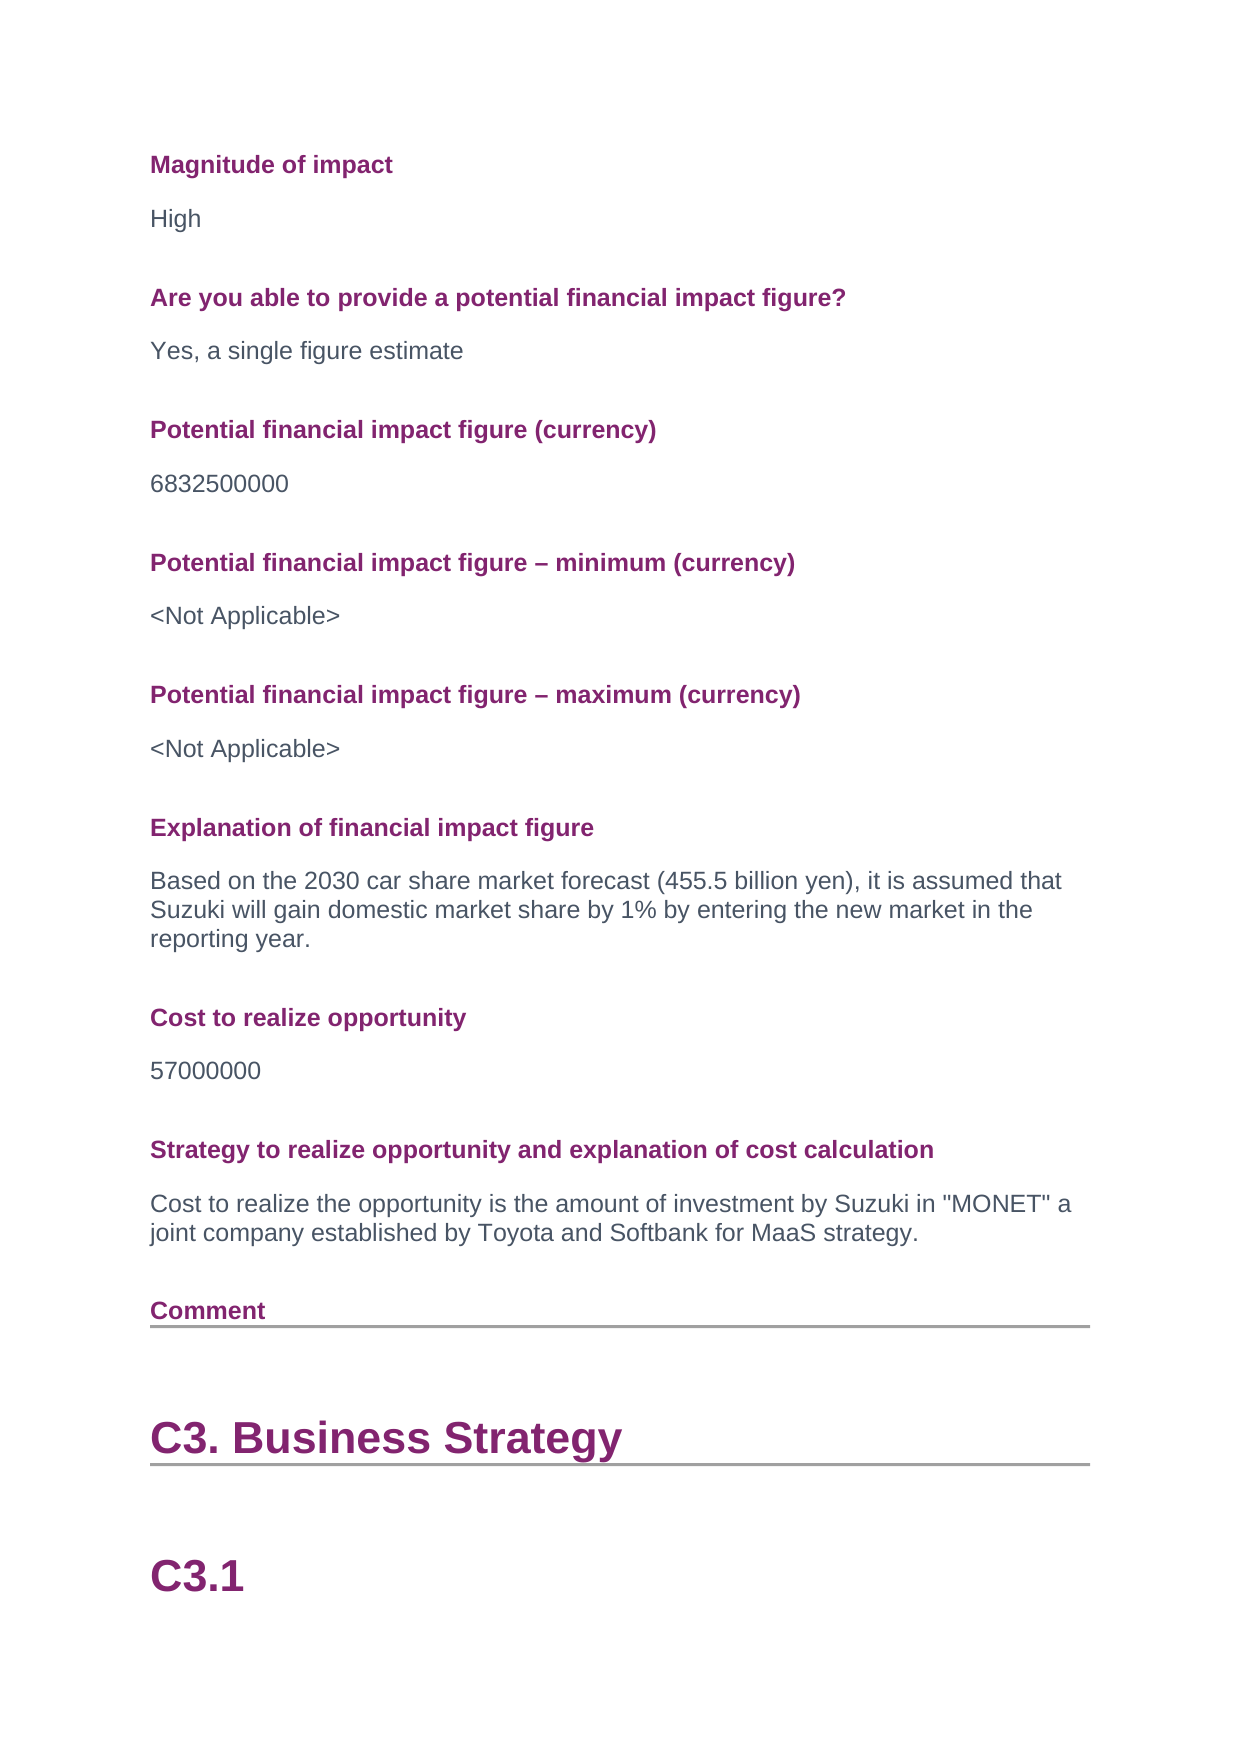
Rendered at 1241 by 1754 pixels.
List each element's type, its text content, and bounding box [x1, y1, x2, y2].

subtitle Explanation of financial impact figure [150, 812, 1090, 841]
subtitle Potential financial impact figure (currency) [150, 415, 1090, 444]
subtitle Magnitude of impact [150, 150, 1090, 179]
subtitle Strategy to realize opportunity and explanation of cost calculation [150, 1135, 1090, 1164]
text 6832500000 [150, 469, 1090, 497]
subtitle Potential financial impact figure – minimum (currency) [150, 547, 1090, 576]
subtitle Are you able to provide a potential financial impact figure? [150, 282, 1090, 311]
subtitle Cost to realize opportunity [150, 1002, 1090, 1031]
text <Not Applicable> [150, 601, 1090, 630]
text High [150, 204, 1090, 232]
subtitle Comment [150, 1296, 1090, 1325]
text Cost to realize the opportunity is the amount of investment by Suzuki in "MONET" a joint company established by Toyota and Softbank for MaaS strategy. [150, 1189, 1090, 1246]
text Yes, a single figure estimate [150, 336, 1090, 365]
text Based on the 2030 car share market forecast (455.5 billion yen), it is assumed that Suzuki will gain domestic market share by 1% by entering the new market in the reporting year. [150, 866, 1090, 952]
subtitle C3. Business Strategy [150, 1355, 1090, 1463]
text 57000000 [150, 1056, 1090, 1085]
subtitle Potential financial impact figure – maximum (currency) [150, 680, 1090, 709]
text <Not Applicable> [150, 734, 1090, 762]
subtitle C3.1 [150, 1493, 1090, 1601]
